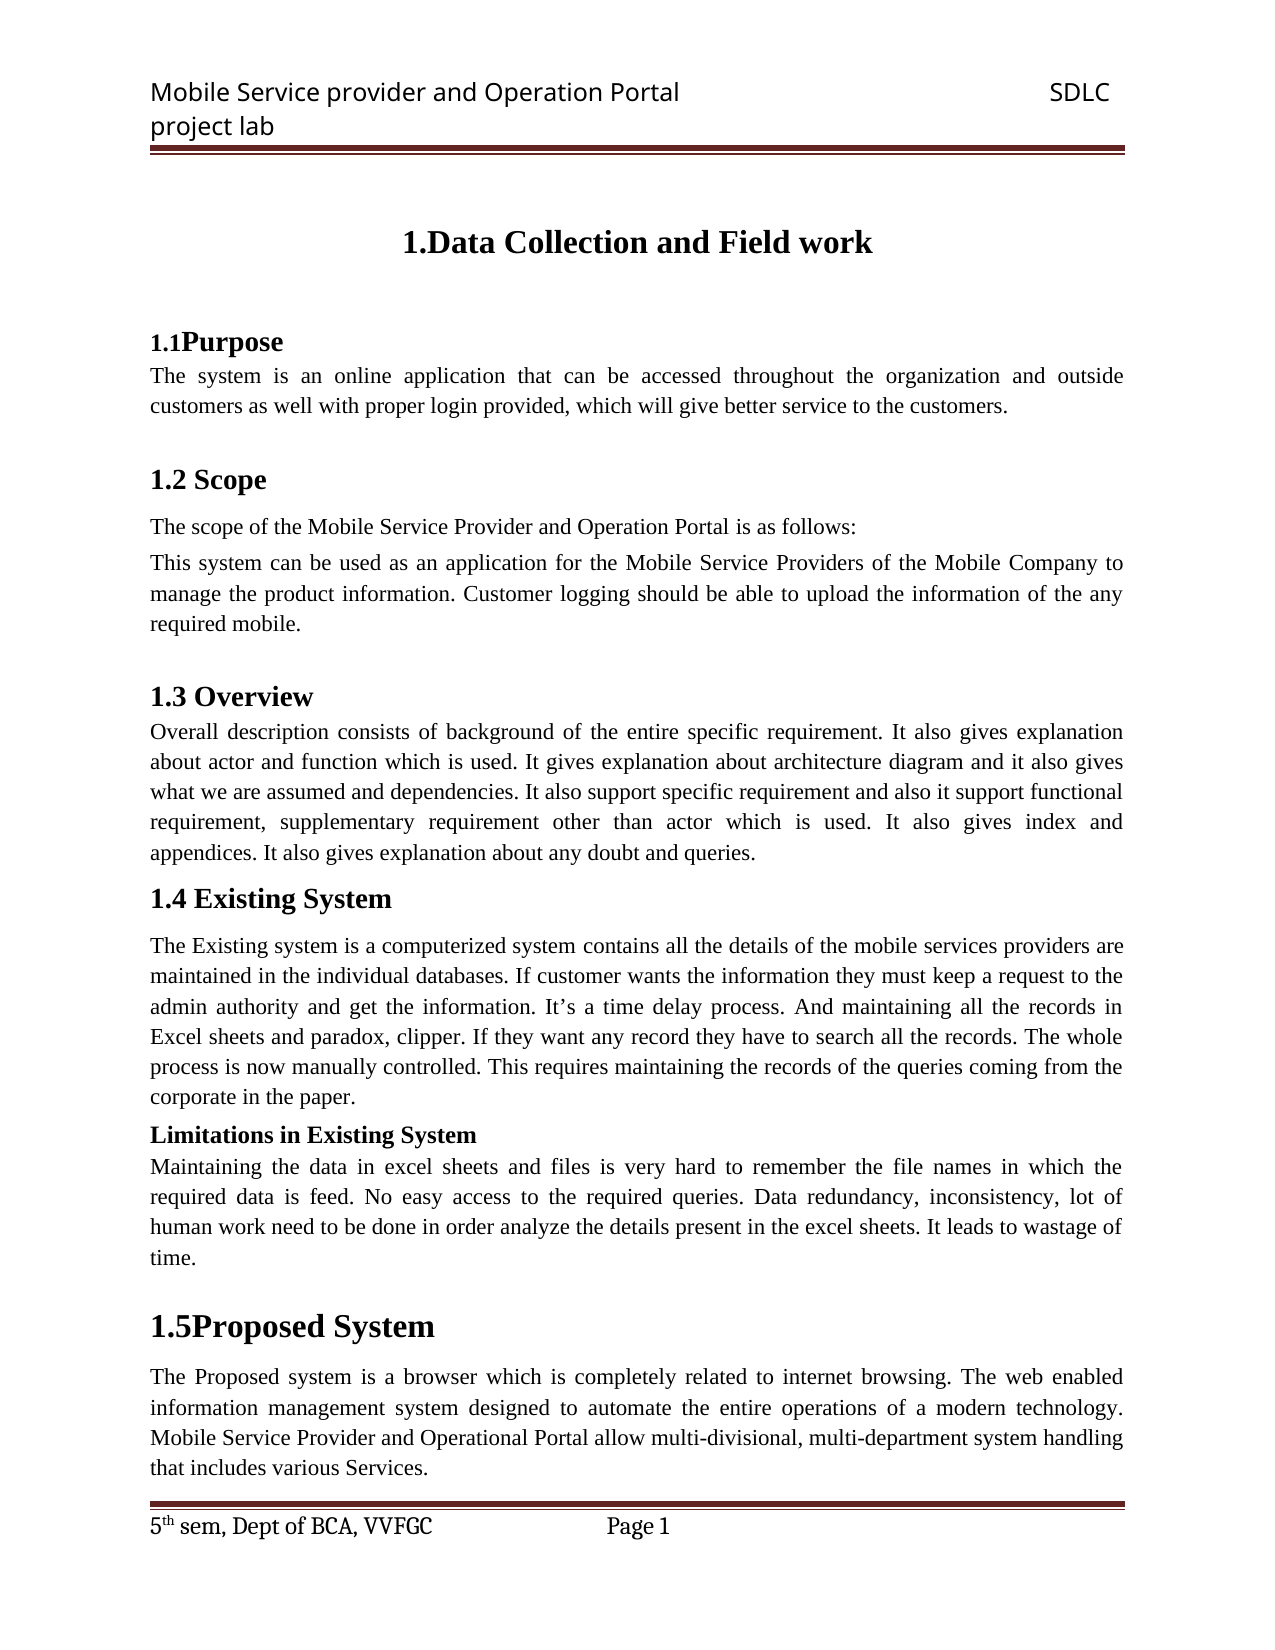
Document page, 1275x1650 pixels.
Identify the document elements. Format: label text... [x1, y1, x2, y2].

text 1.2 Scope [150, 462, 1125, 496]
text 1.3 Overview [150, 679, 1125, 713]
text The system is an online application that can be accessed throughout the organization and outside customers as well with proper login provided, which will give better service to the customers. [150, 362, 1125, 419]
text Limitations in Existing System [150, 1120, 1125, 1149]
text The scope of the Mobile Service Provider and Operation Portal is as follows: [150, 513, 1125, 539]
text 1.5Proposed System [150, 1307, 1125, 1345]
text 1.Data Collection and Field work [150, 223, 1125, 261]
text 1.1Purpose [150, 324, 1125, 357]
text Maintaining the data in excel sheets and files is very hard to remember the file names in which the required data is feed. No easy access to the required queries. Data redundancy, inconsistency, lot of human work need to be done in order analyze the details present in the excel sheets. It leads to wastage of time. [150, 1153, 1125, 1270]
text 1.4 Existing System [150, 881, 1125, 915]
text The Proposed system is a browser which is completely related to internet browsing. The web enabled information management system designed to automate the entire operations of a modern technology. Mobile Service Provider and Operational Portal allow multi-divisional, multi-department system handling that includes various Services. [150, 1363, 1125, 1480]
text Overall description consists of background of the entire specific requirement. It also gives explanation about actor and function which is used. It gives explanation about architecture diagram and it also gives what we are assumed and dependencies. It also support specific requirement and also it support functional requirement, supplementary requirement other than actor which is used. It also gives index and appendices. It also gives explanation about any doubt and queries. [150, 718, 1125, 865]
text This system can be used as an application for the Mobile Service Providers of the Mobile Company to manage the product information. Customer logging should be able to upload the information of the any required mobile. [150, 549, 1125, 636]
text The Existing system is a computerized system contains all the details of the mobile services providers are maintained in the individual databases. If customer wants the information they must keep a request to the admin authority and get the information. It’s a time delay process. And maintaining all the records in Excel sheets and paradox, clipper. If they want any record they have to search all the records. The whole process is now manually controlled. This requires maintaining the records of the queries coming from the corporate in the paper. [150, 932, 1125, 1110]
